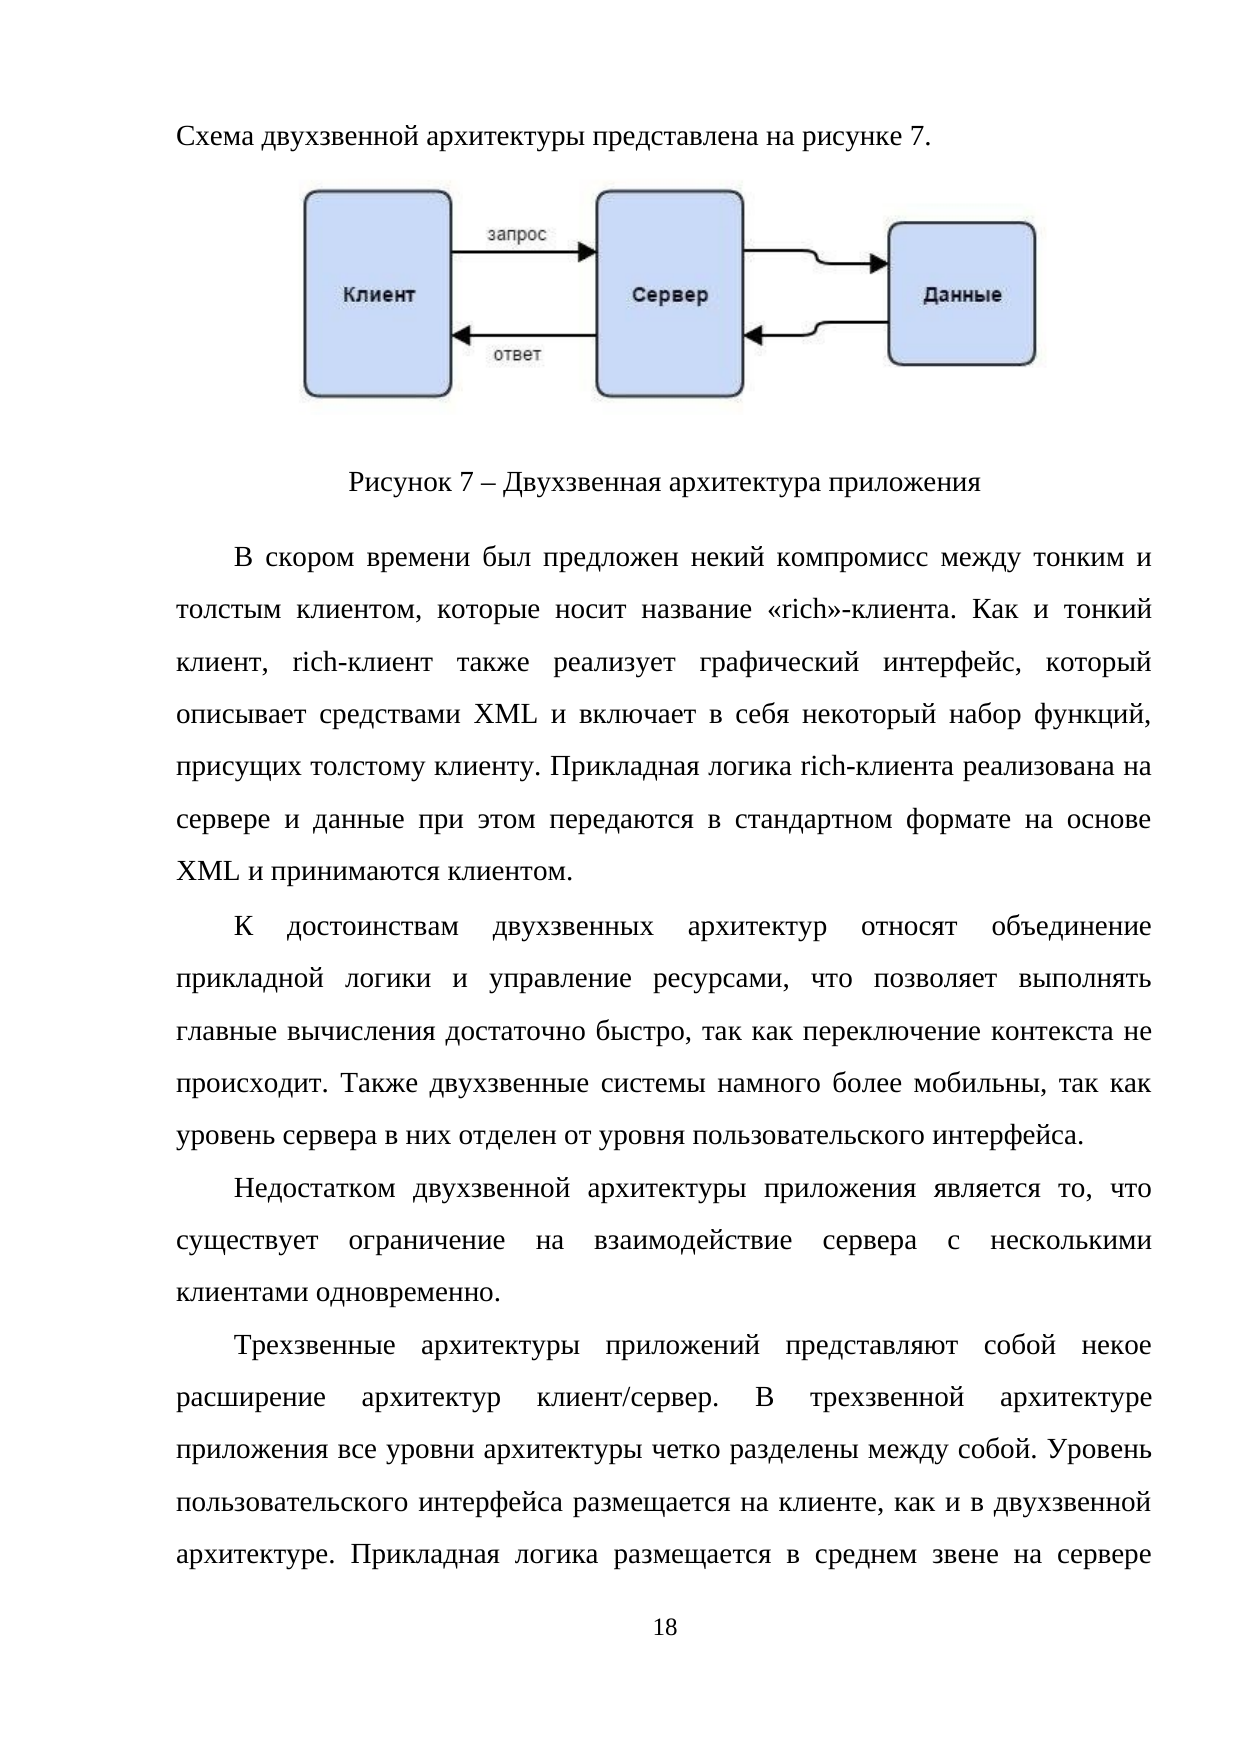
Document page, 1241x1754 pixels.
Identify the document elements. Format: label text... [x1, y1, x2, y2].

text Схема двухзвенной архитектуры представлена на рисунке 7. [176, 118, 1153, 152]
text Рисунок 7 – Двухзвенная архитектура приложения [177, 464, 1152, 498]
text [176, 1327, 1153, 1569]
text Недостатком двухзвенной архитектуры приложения является то, что существует ограничение на взаимодействие сервера с несколькими клиентами одновременно. [176, 1170, 1153, 1308]
picture [276, 157, 1073, 425]
text В скором времени был предложен некий компромисс между тонким и толстым клиентом, которые носит название «rich»-клиента. Как и тонкий клиент, rich-клиент также реализует графический интерфейс, который описывает средствами XML и включает в себя некоторый набор функций, присущих толстому клиенту. Прикладная логика rich-клиента реализована на сервере и данные при этом передаются в стандартном формате на основе XML и принимаются клиентом. [176, 539, 1153, 887]
text К достоинствам двухзвенных архитектур относят объединение прикладной логики и управление ресурсами, что позволяет выполнять главные вычисления достаточно быстро, так как переключение контекста не происходит. Также двухзвенные системы намного более мобильны, так как уровень сервера в них отделен от уровня пользовательского интерфейса. [176, 908, 1153, 1151]
